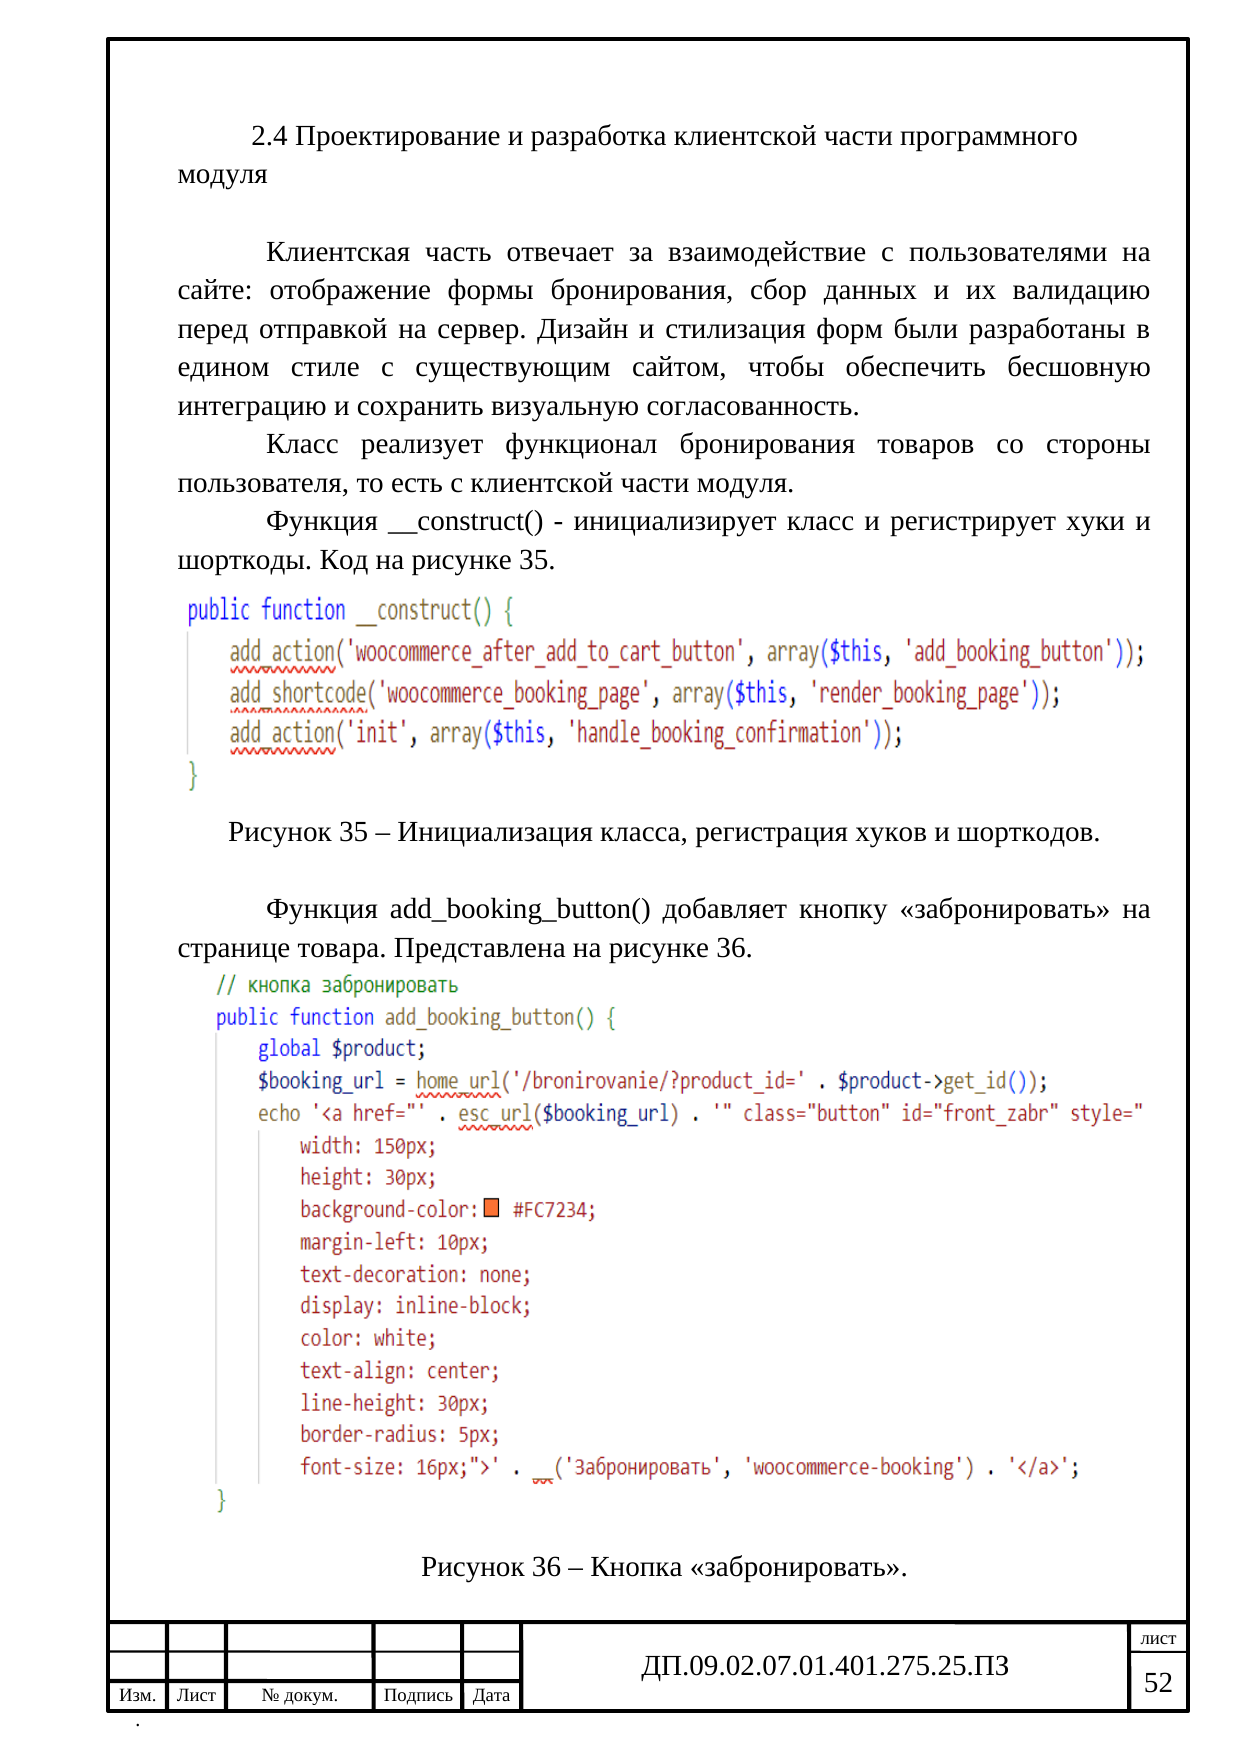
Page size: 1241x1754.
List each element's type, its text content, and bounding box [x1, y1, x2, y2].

text Рисунок 36 – Кнопка «забронировать». [177, 1549, 1152, 1582]
text Клиентская часть отвечает за взаимодействие с пользователями на сайте: отображение формы бронирования, сбор данных и их валидацию перед отправкой на сервер. Дизайн и стилизация форм были разработаны в едином стиле с существующим сайтом, чтобы обеспечить бесшовную интеграцию и сохранить визуальную согласованность. [177, 234, 1152, 421]
picture [177, 968, 1152, 1545]
text Класс реализует функционал бронирования товаров со стороны пользователя, то есть с клиентской части модуля. [177, 426, 1152, 498]
text Функция __construct() - инициализирует класс и регистрирует хуки и шорткоды. Код на рисунке 35. [177, 503, 1152, 576]
text Функция add_booking_button() добавляет кнопку «забронировать» на странице товара. Представлена на рисунке 36. [177, 891, 1152, 963]
subtitle 2.4 Проектирование и разработка клиентской части программного модуля [177, 118, 1152, 190]
picture [177, 580, 1152, 810]
text Рисунок 35 – Инициализация класса, регистрация хуков и шорткодов. [177, 810, 1152, 848]
